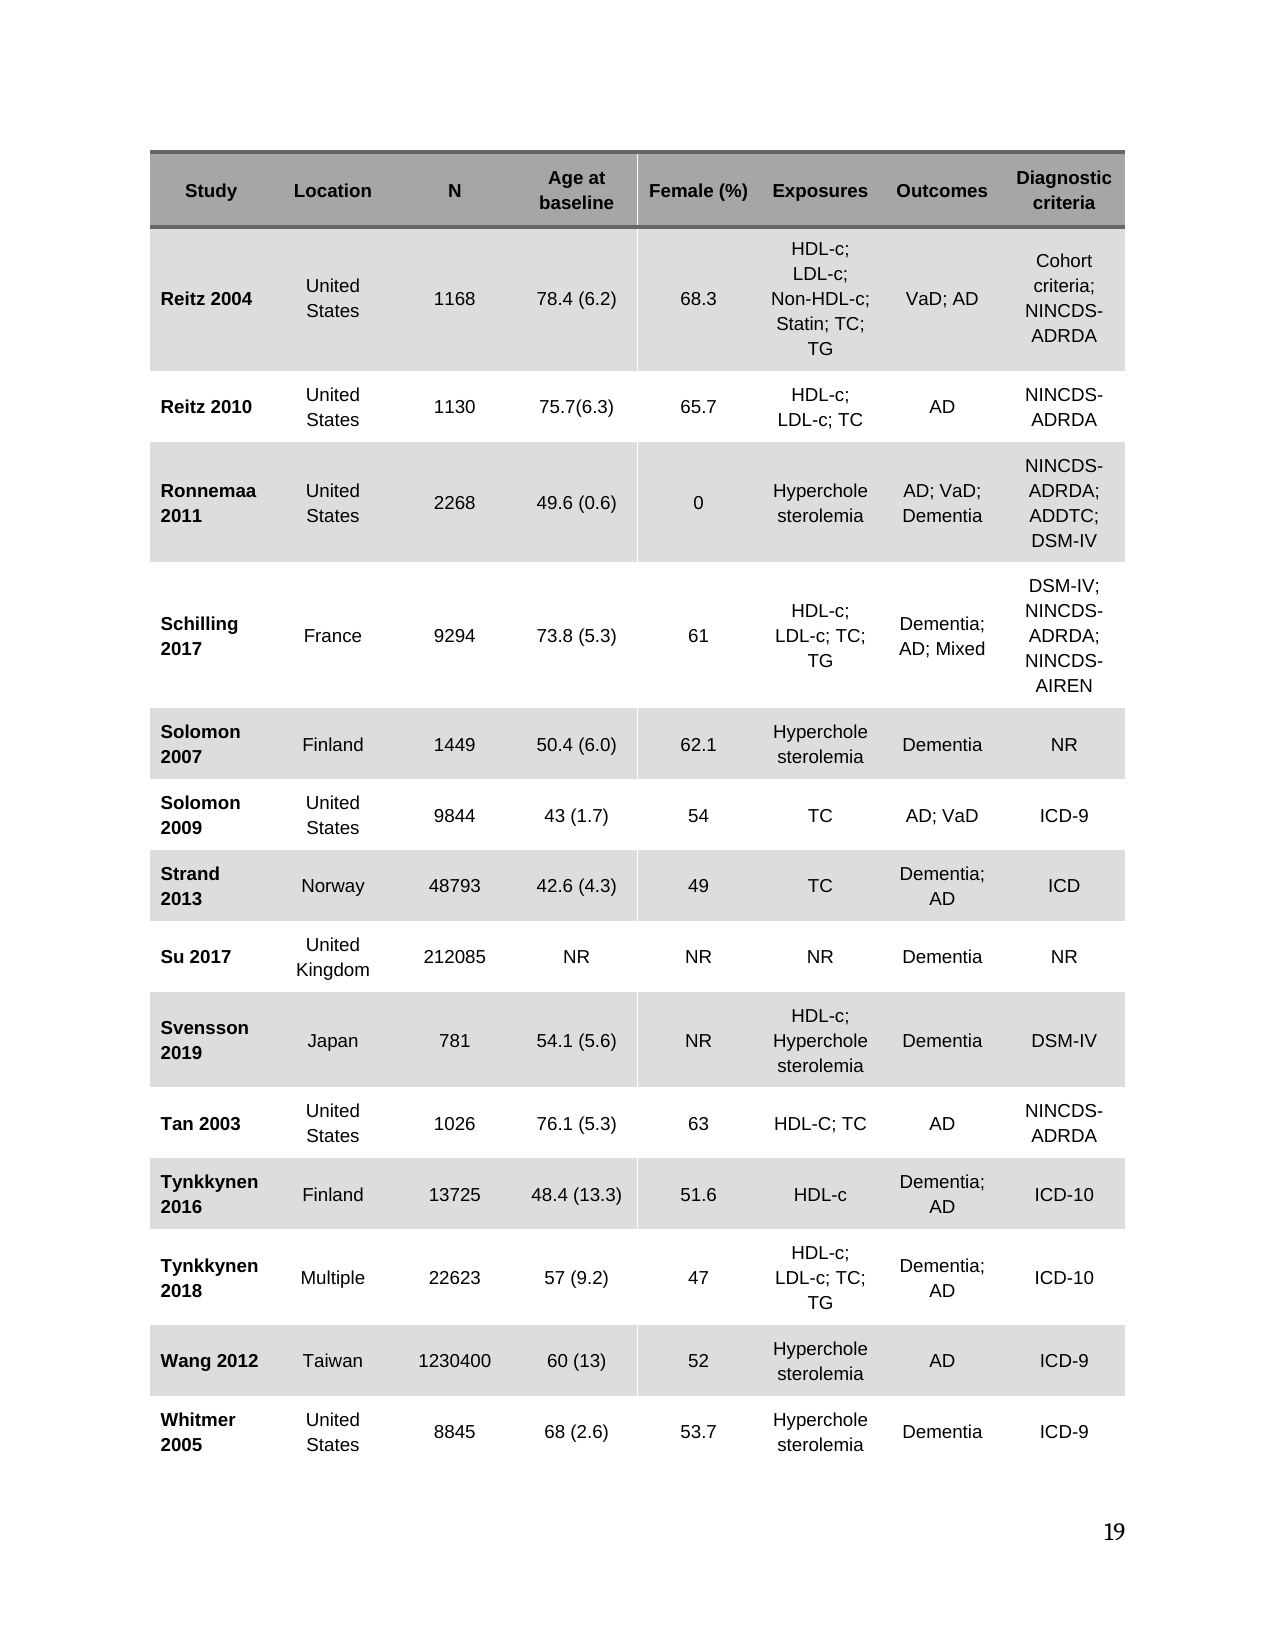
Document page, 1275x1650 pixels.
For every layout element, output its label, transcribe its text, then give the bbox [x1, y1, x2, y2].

table_cell NR [759, 921, 881, 992]
table_cell Dementia; AD [881, 1158, 1003, 1229]
table_cell United Kingdom [272, 921, 394, 992]
table_cell HDL-c; LDL-c; TC; TG [759, 563, 881, 708]
table_cell 781 [394, 992, 516, 1087]
table_cell NR [1003, 708, 1125, 779]
table_cell Schilling 2017 [150, 563, 272, 708]
table_cell United States [272, 779, 394, 850]
table_cell 50.4 (6.0) [516, 708, 637, 779]
table_cell 49 [638, 850, 759, 921]
table_cell 75.7(6.3) [516, 371, 637, 442]
table_cell 2268 [394, 442, 516, 562]
table_cell HDL-c; LDL-c; Non-HDL-c; Statin; TC; TG [759, 229, 881, 371]
table_cell United States [272, 371, 394, 442]
table_cell TC [759, 850, 881, 921]
table_cell 78.4 (6.2) [516, 229, 637, 371]
table_cell 1026 [394, 1088, 516, 1158]
table_cell AD [881, 1088, 1003, 1158]
table_cell HDL-c; Hypercholesterolemia [759, 992, 881, 1087]
table_cell 57 (9.2) [516, 1229, 637, 1325]
table_cell 53.7 [638, 1396, 759, 1467]
table_cell AD [881, 1325, 1003, 1396]
table_cell Ronnemaa 2011 [150, 442, 272, 562]
table_cell Dementia [881, 1396, 1003, 1467]
table_header Outcomes [881, 154, 1003, 225]
table_cell France [272, 563, 394, 708]
table_cell HDL-c; LDL-c; TC; TG [759, 1229, 881, 1325]
table_cell Finland [272, 1158, 394, 1229]
table_cell Solomon 2009 [150, 779, 272, 850]
table_cell 13725 [394, 1158, 516, 1229]
table_cell Reitz 2004 [150, 229, 272, 371]
table_cell 1168 [394, 229, 516, 371]
table_cell ICD [1003, 850, 1125, 921]
table_cell ICD-9 [1003, 1396, 1125, 1467]
table_cell Whitmer 2005 [150, 1396, 272, 1467]
table_cell TC [759, 779, 881, 850]
table_cell ICD-10 [1003, 1158, 1125, 1229]
table_cell NR [1003, 921, 1125, 992]
table_cell Reitz 2010 [150, 371, 272, 442]
table_cell ICD-9 [1003, 779, 1125, 850]
table_cell 9844 [394, 779, 516, 850]
table_cell 52 [638, 1325, 759, 1396]
table_cell ICD-9 [1003, 1325, 1125, 1396]
table_cell 61 [638, 563, 759, 708]
table_header Study [150, 154, 272, 225]
table_cell Finland [272, 708, 394, 779]
table_cell 8845 [394, 1396, 516, 1467]
table_cell 48793 [394, 850, 516, 921]
table_cell United States [272, 1396, 394, 1467]
table_cell NR [638, 921, 759, 992]
table_cell NINCDS-ADRDA [1003, 1088, 1125, 1158]
table_cell 60 (13) [516, 1325, 637, 1396]
table_cell Dementia [881, 708, 1003, 779]
table_cell 22623 [394, 1229, 516, 1325]
table_cell Dementia; AD; Mixed [881, 563, 1003, 708]
table_cell 212085 [394, 921, 516, 992]
table_header Age at baseline [516, 154, 637, 225]
table_cell HDL-C; TC [759, 1088, 881, 1158]
table_cell Cohort criteria; NINCDS-ADRDA [1003, 229, 1125, 371]
table_cell 42.6 (4.3) [516, 850, 637, 921]
table_cell Hypercholesterolemia [759, 442, 881, 562]
table_cell Su 2017 [150, 921, 272, 992]
table_header N [394, 154, 516, 225]
table_cell 1230400 [394, 1325, 516, 1396]
table_cell Dementia [881, 921, 1003, 992]
table_cell 54.1 (5.6) [516, 992, 637, 1087]
table_cell Wang 2012 [150, 1325, 272, 1396]
table_cell AD; VaD [881, 779, 1003, 850]
table_cell Solomon 2007 [150, 708, 272, 779]
table_cell 63 [638, 1088, 759, 1158]
table_cell Dementia; AD [881, 850, 1003, 921]
table_cell 47 [638, 1229, 759, 1325]
table_cell Dementia; AD [881, 1229, 1003, 1325]
table_cell DSM-IV [1003, 992, 1125, 1087]
table_header Exposures [759, 154, 881, 225]
table_cell 49.6 (0.6) [516, 442, 637, 562]
table_header Diagnostic criteria [1003, 154, 1125, 225]
table_cell NINCDS-ADRDA [1003, 371, 1125, 442]
table_cell 68.3 [638, 229, 759, 371]
table_cell HDL-c [759, 1158, 881, 1229]
table_cell 54 [638, 779, 759, 850]
table_cell AD; VaD; Dementia [881, 442, 1003, 562]
table_cell 62.1 [638, 708, 759, 779]
table_cell Tynkkynen 2018 [150, 1229, 272, 1325]
table_cell NINCDS-ADRDA; ADDTC; DSM-IV [1003, 442, 1125, 562]
table_cell Strand 2013 [150, 850, 272, 921]
table_cell 68 (2.6) [516, 1396, 637, 1467]
table_cell Hypercholesterolemia [759, 1325, 881, 1396]
table_cell HDL-c; LDL-c; TC [759, 371, 881, 442]
table_cell 48.4 (13.3) [516, 1158, 637, 1229]
table_cell Taiwan [272, 1325, 394, 1396]
table_cell DSM-IV; NINCDS-ADRDA; NINCDS-AIREN [1003, 563, 1125, 708]
table_cell 1130 [394, 371, 516, 442]
table_cell Multiple [272, 1229, 394, 1325]
table_cell Svensson 2019 [150, 992, 272, 1087]
table_cell Tynkkynen 2016 [150, 1158, 272, 1229]
table_header Location [272, 154, 394, 225]
table_cell Hypercholesterolemia [759, 1396, 881, 1467]
table_cell 0 [638, 442, 759, 562]
table_cell 65.7 [638, 371, 759, 442]
table_cell ICD-10 [1003, 1229, 1125, 1325]
table_cell Dementia [881, 992, 1003, 1087]
table_cell 51.6 [638, 1158, 759, 1229]
table_cell VaD; AD [881, 229, 1003, 371]
table_cell 9294 [394, 563, 516, 708]
table_cell United States [272, 229, 394, 371]
table_cell Hypercholesterolemia [759, 708, 881, 779]
table_cell Norway [272, 850, 394, 921]
table_cell NR [516, 921, 637, 992]
table_cell 73.8 (5.3) [516, 563, 637, 708]
table_cell United States [272, 442, 394, 562]
table_cell 43 (1.7) [516, 779, 637, 850]
table_cell AD [881, 371, 1003, 442]
table_cell 76.1 (5.3) [516, 1088, 637, 1158]
table_cell 1449 [394, 708, 516, 779]
table_cell Japan [272, 992, 394, 1087]
table_cell United States [272, 1088, 394, 1158]
table_header Female (%) [638, 154, 759, 225]
table_cell Tan 2003 [150, 1088, 272, 1158]
table_cell NR [638, 992, 759, 1087]
